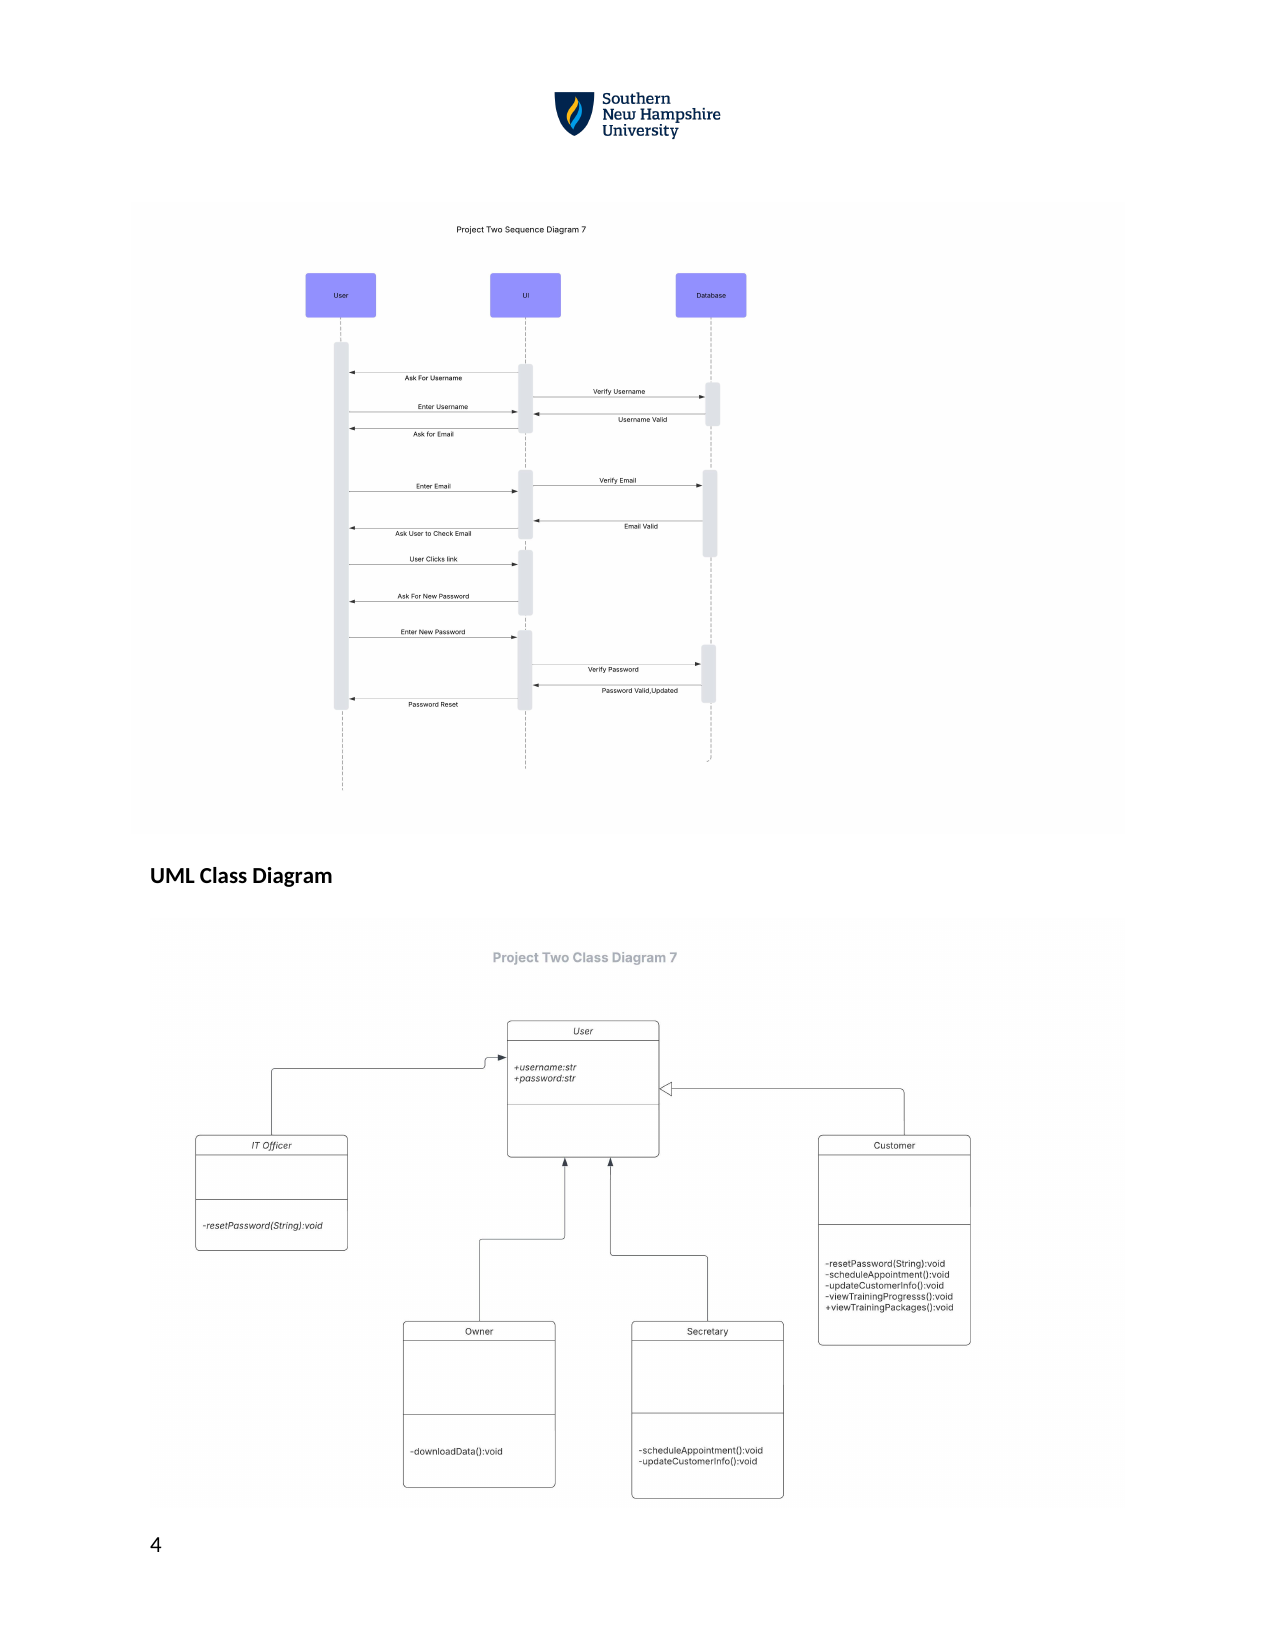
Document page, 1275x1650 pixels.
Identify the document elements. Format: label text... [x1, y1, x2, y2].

picture [130, 202, 1125, 834]
picture [546, 75, 729, 154]
picture [150, 918, 1125, 1508]
subtitle UML Class Diagram [150, 861, 1125, 889]
